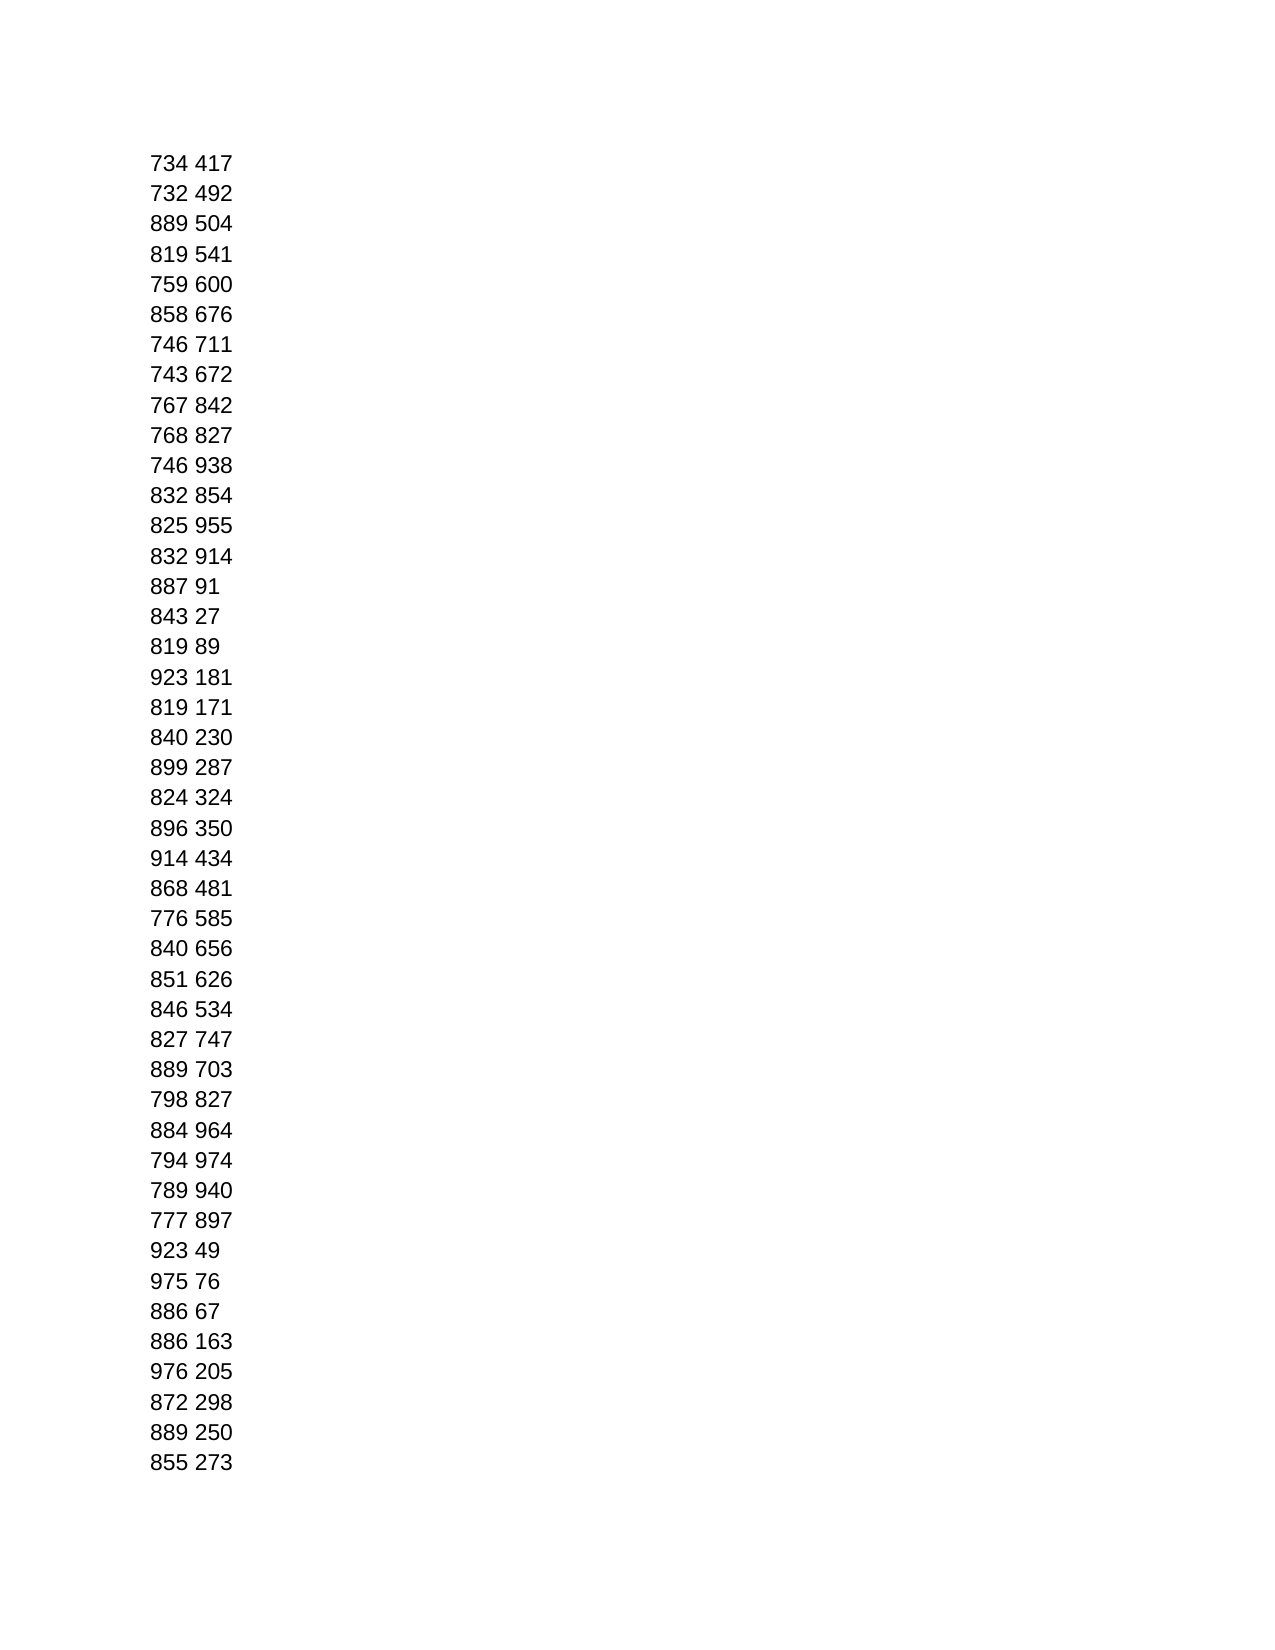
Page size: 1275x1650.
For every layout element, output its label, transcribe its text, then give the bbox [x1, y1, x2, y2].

text 975 76 [150, 1268, 1125, 1294]
text 843 27 [150, 603, 1125, 629]
text 794 974 [150, 1147, 1125, 1173]
text 746 711 [150, 331, 1125, 358]
text 832 854 [150, 482, 1125, 509]
text 914 434 [150, 845, 1125, 871]
text 825 955 [150, 512, 1125, 539]
text 846 534 [150, 996, 1125, 1022]
text 819 89 [150, 633, 1125, 660]
text 746 938 [150, 452, 1125, 478]
text 840 656 [150, 935, 1125, 962]
text 767 842 [150, 392, 1125, 418]
text 886 67 [150, 1298, 1125, 1324]
text 899 287 [150, 754, 1125, 781]
text 768 827 [150, 422, 1125, 448]
text 923 181 [150, 663, 1125, 690]
text 851 626 [150, 966, 1125, 992]
text 976 205 [150, 1358, 1125, 1385]
text 889 504 [150, 210, 1125, 237]
text 819 541 [150, 241, 1125, 267]
text 827 747 [150, 1026, 1125, 1052]
text 832 914 [150, 543, 1125, 569]
text 889 703 [150, 1056, 1125, 1083]
text 855 273 [150, 1449, 1125, 1475]
text 824 324 [150, 784, 1125, 811]
text 732 492 [150, 180, 1125, 207]
text 789 940 [150, 1177, 1125, 1203]
text 872 298 [150, 1388, 1125, 1415]
text 858 676 [150, 301, 1125, 327]
text 886 163 [150, 1328, 1125, 1354]
text 819 171 [150, 694, 1125, 720]
text 889 250 [150, 1419, 1125, 1445]
text 923 49 [150, 1237, 1125, 1264]
text 884 964 [150, 1117, 1125, 1143]
text 734 417 [150, 150, 1125, 176]
text 777 897 [150, 1207, 1125, 1234]
text 798 827 [150, 1086, 1125, 1113]
text 840 230 [150, 724, 1125, 750]
text 887 91 [150, 573, 1125, 599]
text 896 350 [150, 814, 1125, 841]
text 743 672 [150, 361, 1125, 388]
text 868 481 [150, 875, 1125, 901]
text 759 600 [150, 271, 1125, 297]
text 776 585 [150, 905, 1125, 932]
